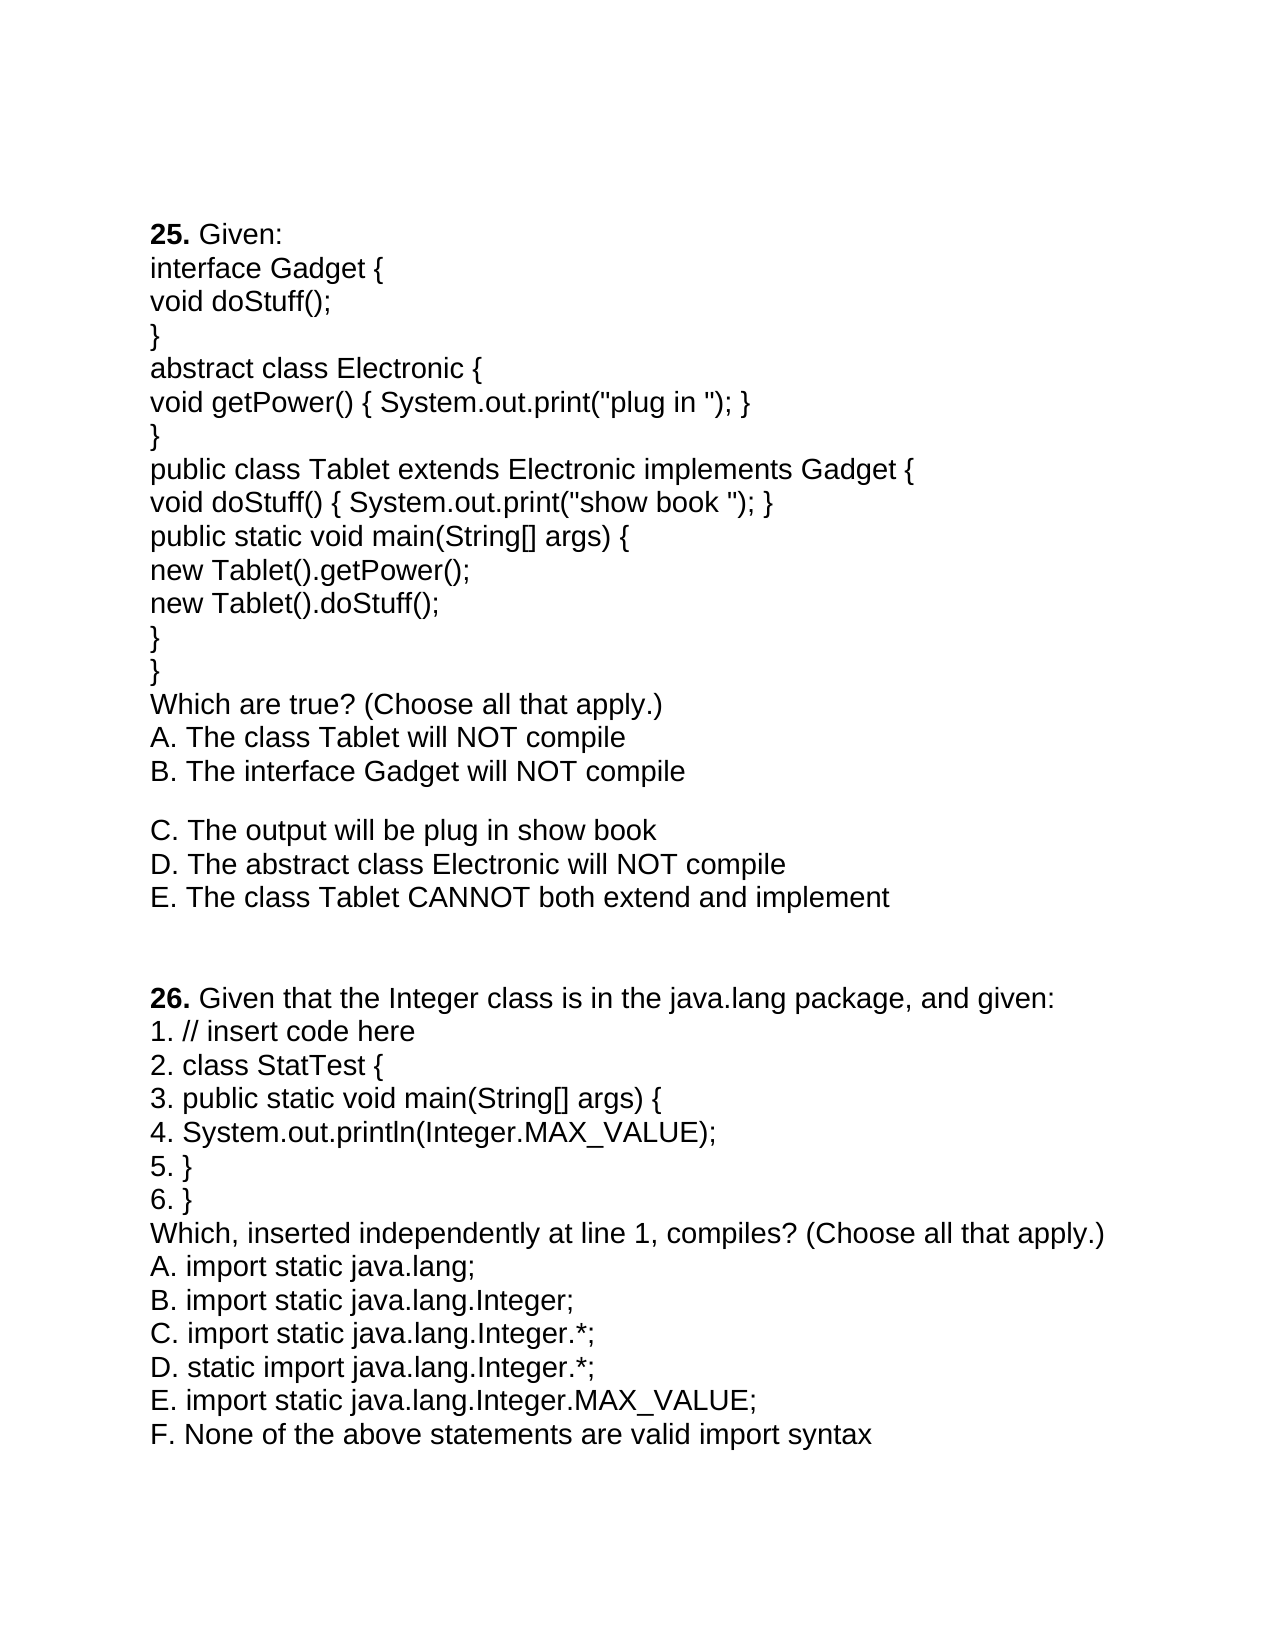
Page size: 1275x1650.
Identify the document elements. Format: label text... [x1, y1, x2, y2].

text new Tablet().doStuff(); [150, 586, 1125, 619]
text E. import static java.lang.Integer.MAX_VALUE; [150, 1383, 1125, 1417]
text 5. } [150, 1148, 1125, 1182]
text interface Gadget { [150, 251, 1125, 284]
text 2. class StatTest { [150, 1048, 1125, 1081]
text public static void main(String[] args) { [150, 519, 1125, 552]
text F. None of the above statements are valid import syntax [150, 1417, 1125, 1450]
text E. The class Tablet CANNOT both extend and implement [150, 880, 1125, 914]
text void doStuff() { System.out.print("show book "); } [150, 485, 1125, 519]
text 25. Given: [150, 217, 1125, 251]
text public class Tablet extends Electronic implements Gadget { [150, 452, 1125, 485]
text } [150, 318, 1125, 351]
text abstract class Electronic { [150, 351, 1125, 385]
text A. import static java.lang; [150, 1249, 1125, 1283]
text D. static import java.lang.Integer.*; [150, 1350, 1125, 1383]
text } [150, 619, 1125, 653]
text 6. } [150, 1182, 1125, 1216]
text Which are true? (Choose all that apply.) [150, 687, 1125, 720]
text D. The abstract class Electronic will NOT compile [150, 847, 1125, 880]
text A. The class Tablet will NOT compile [150, 720, 1125, 754]
text void doStuff(); [150, 284, 1125, 318]
text 1. // insert code here [150, 1014, 1125, 1048]
text 4. System.out.println(Integer.MAX_VALUE); [150, 1115, 1125, 1148]
text C. import static java.lang.Integer.*; [150, 1316, 1125, 1350]
text } [150, 418, 1125, 452]
text B. The interface Gadget will NOT compile [150, 754, 1125, 787]
text C. The output will be plug in show book [150, 813, 1125, 847]
text 26. Given that the Integer class is in the java.lang package, and given: [150, 981, 1125, 1014]
text B. import static java.lang.Integer; [150, 1283, 1125, 1316]
text new Tablet().getPower(); [150, 552, 1125, 586]
text 3. public static void main(String[] args) { [150, 1081, 1125, 1115]
text } [150, 653, 1125, 687]
text Which, inserted independently at line 1, compiles? (Choose all that apply.) [150, 1216, 1125, 1249]
text void getPower() { System.out.print("plug in "); } [150, 385, 1125, 418]
